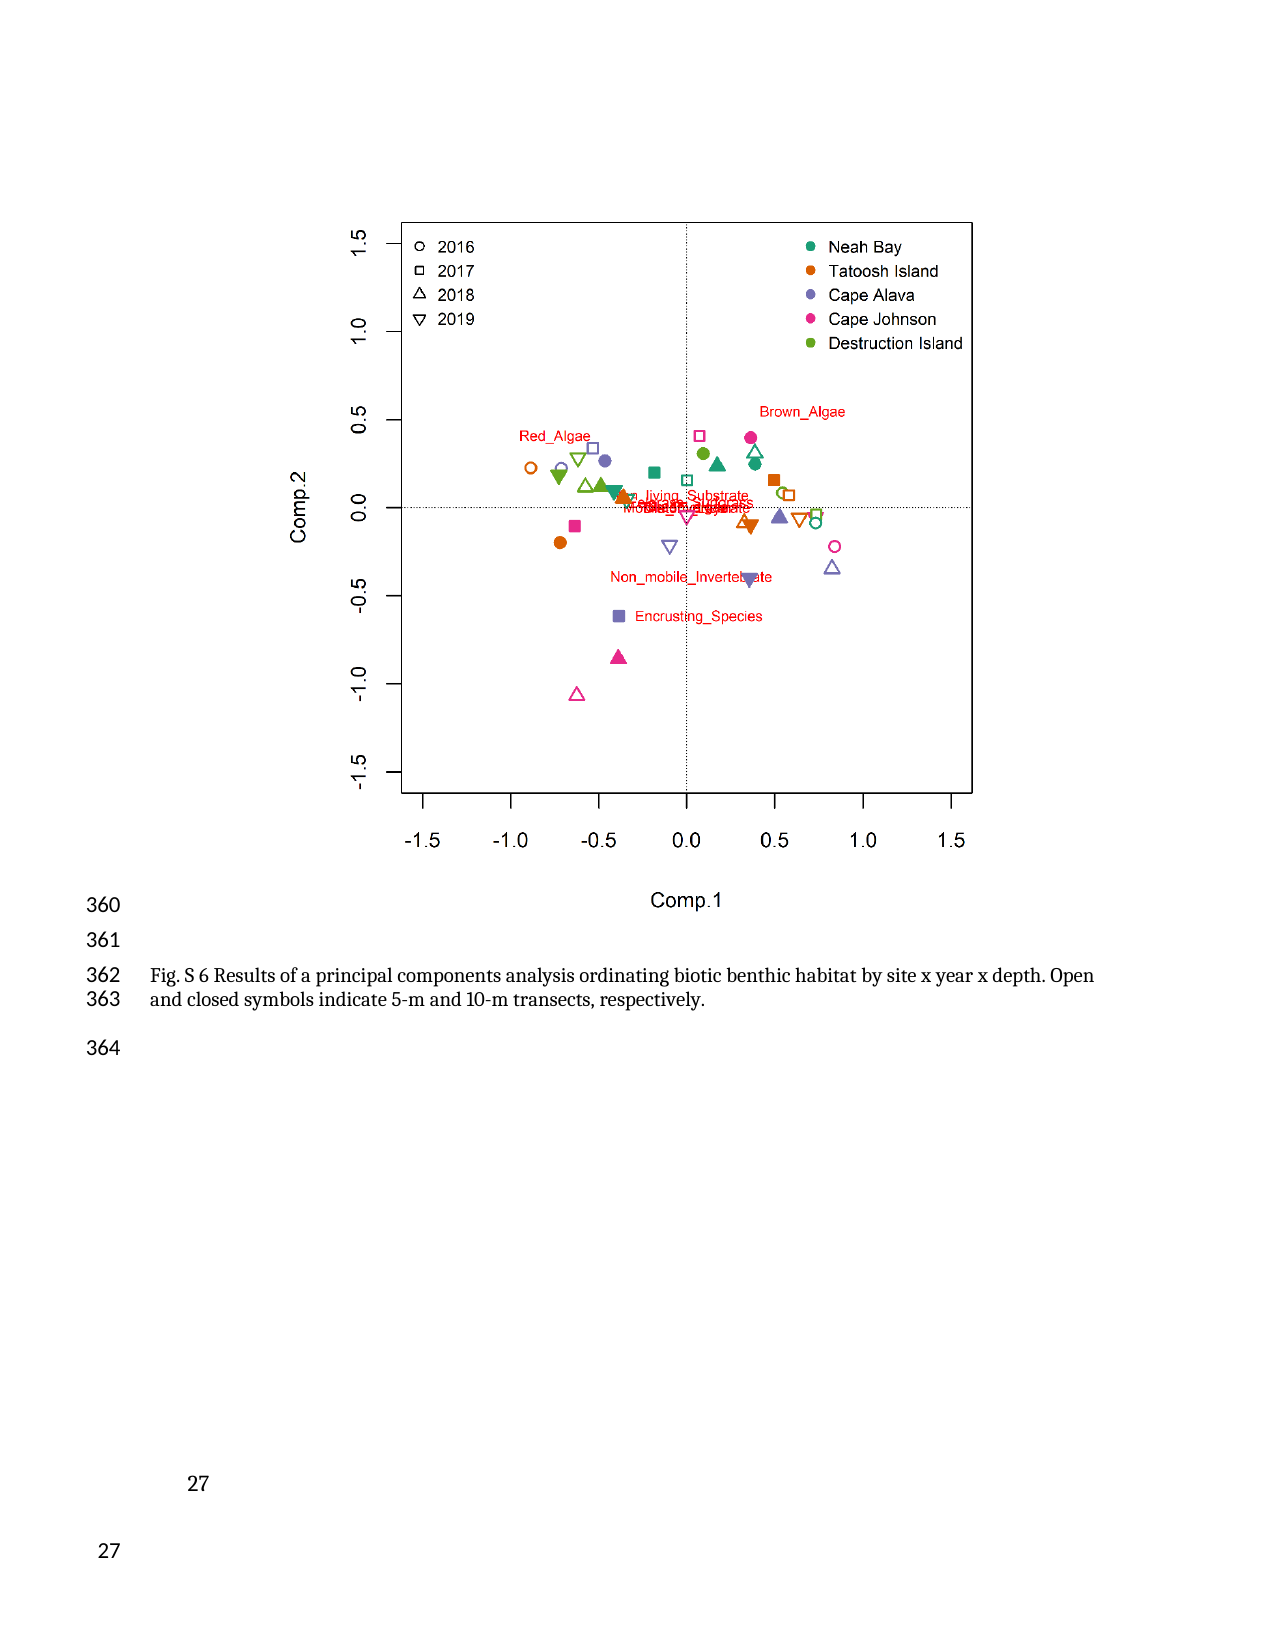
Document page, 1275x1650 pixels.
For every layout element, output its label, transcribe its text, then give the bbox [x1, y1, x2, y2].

picture [281, 162, 1032, 913]
